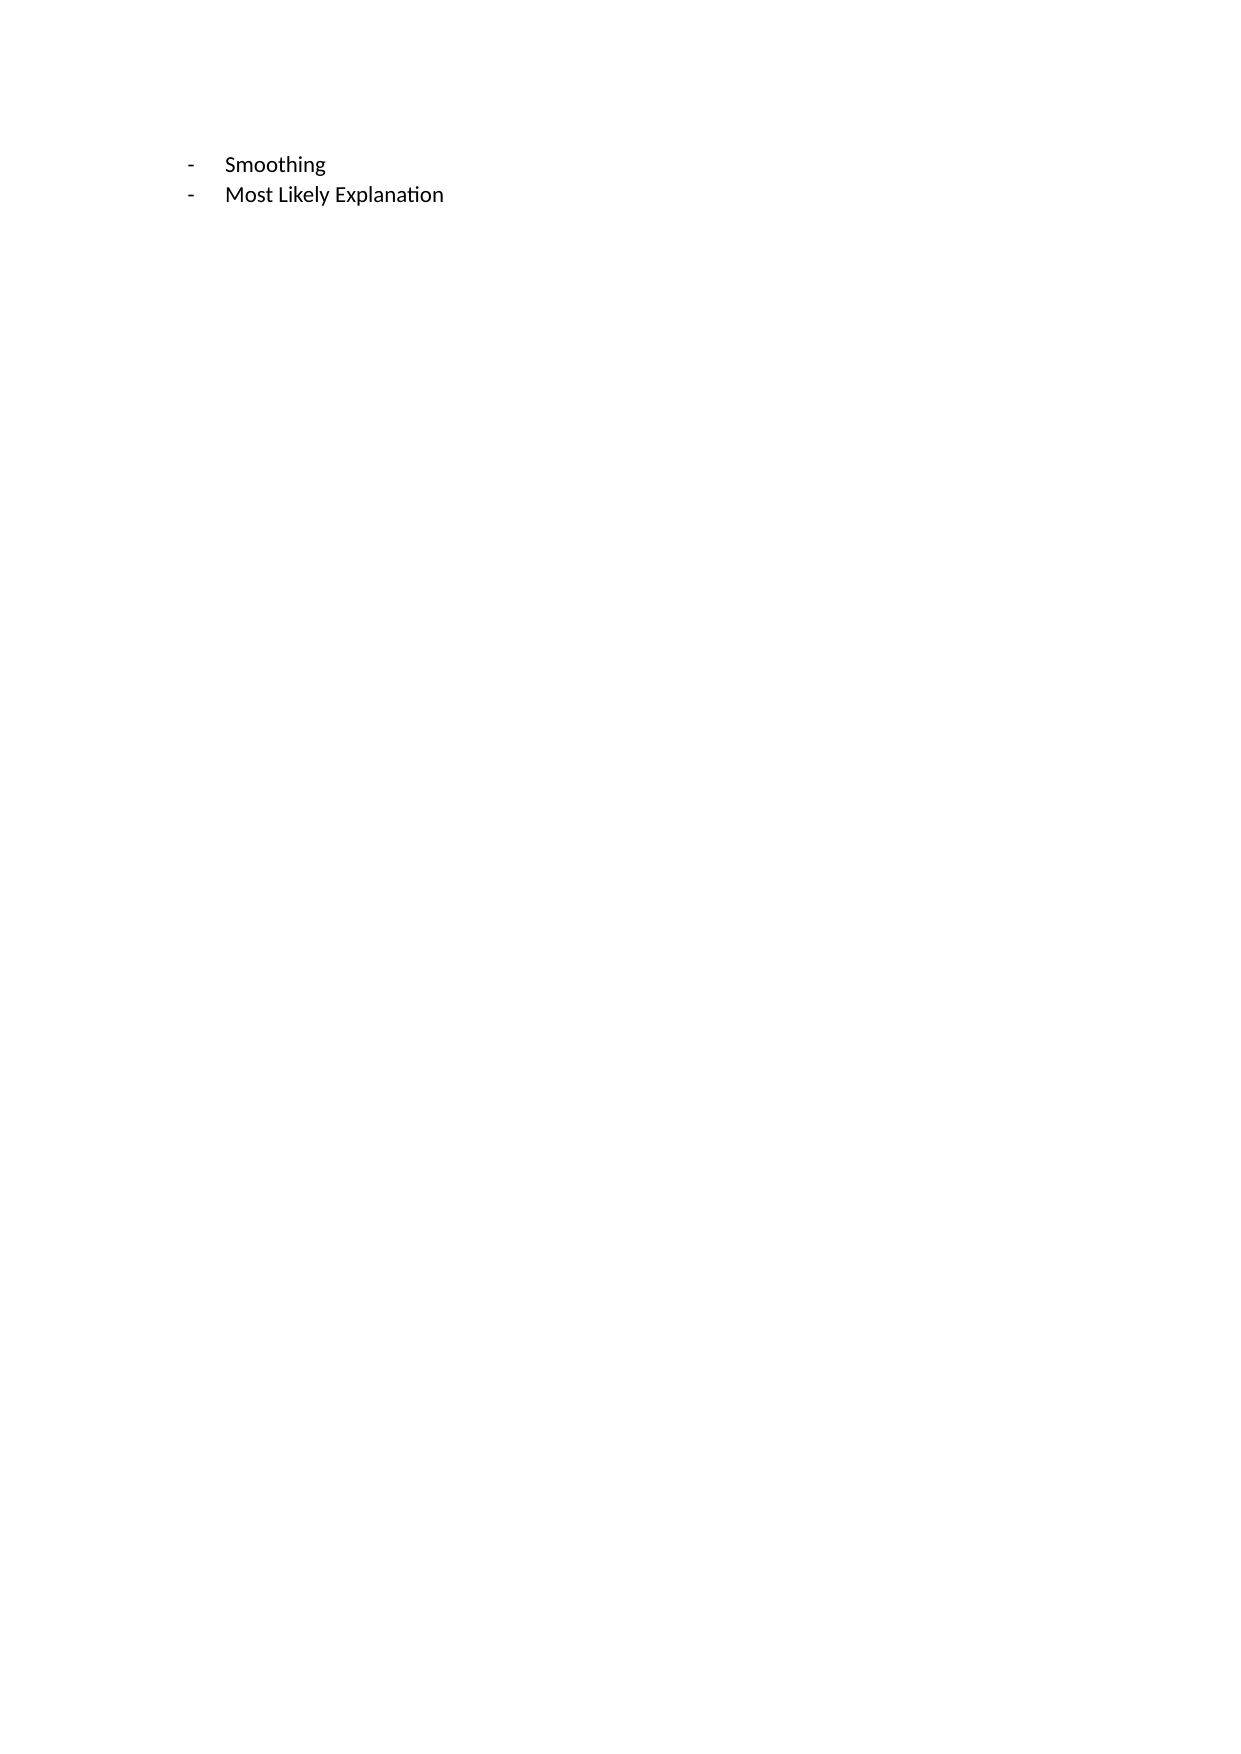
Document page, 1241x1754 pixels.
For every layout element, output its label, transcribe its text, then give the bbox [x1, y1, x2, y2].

list Most Likely Explanation [187, 180, 1090, 208]
list Smoothing [187, 150, 1090, 178]
